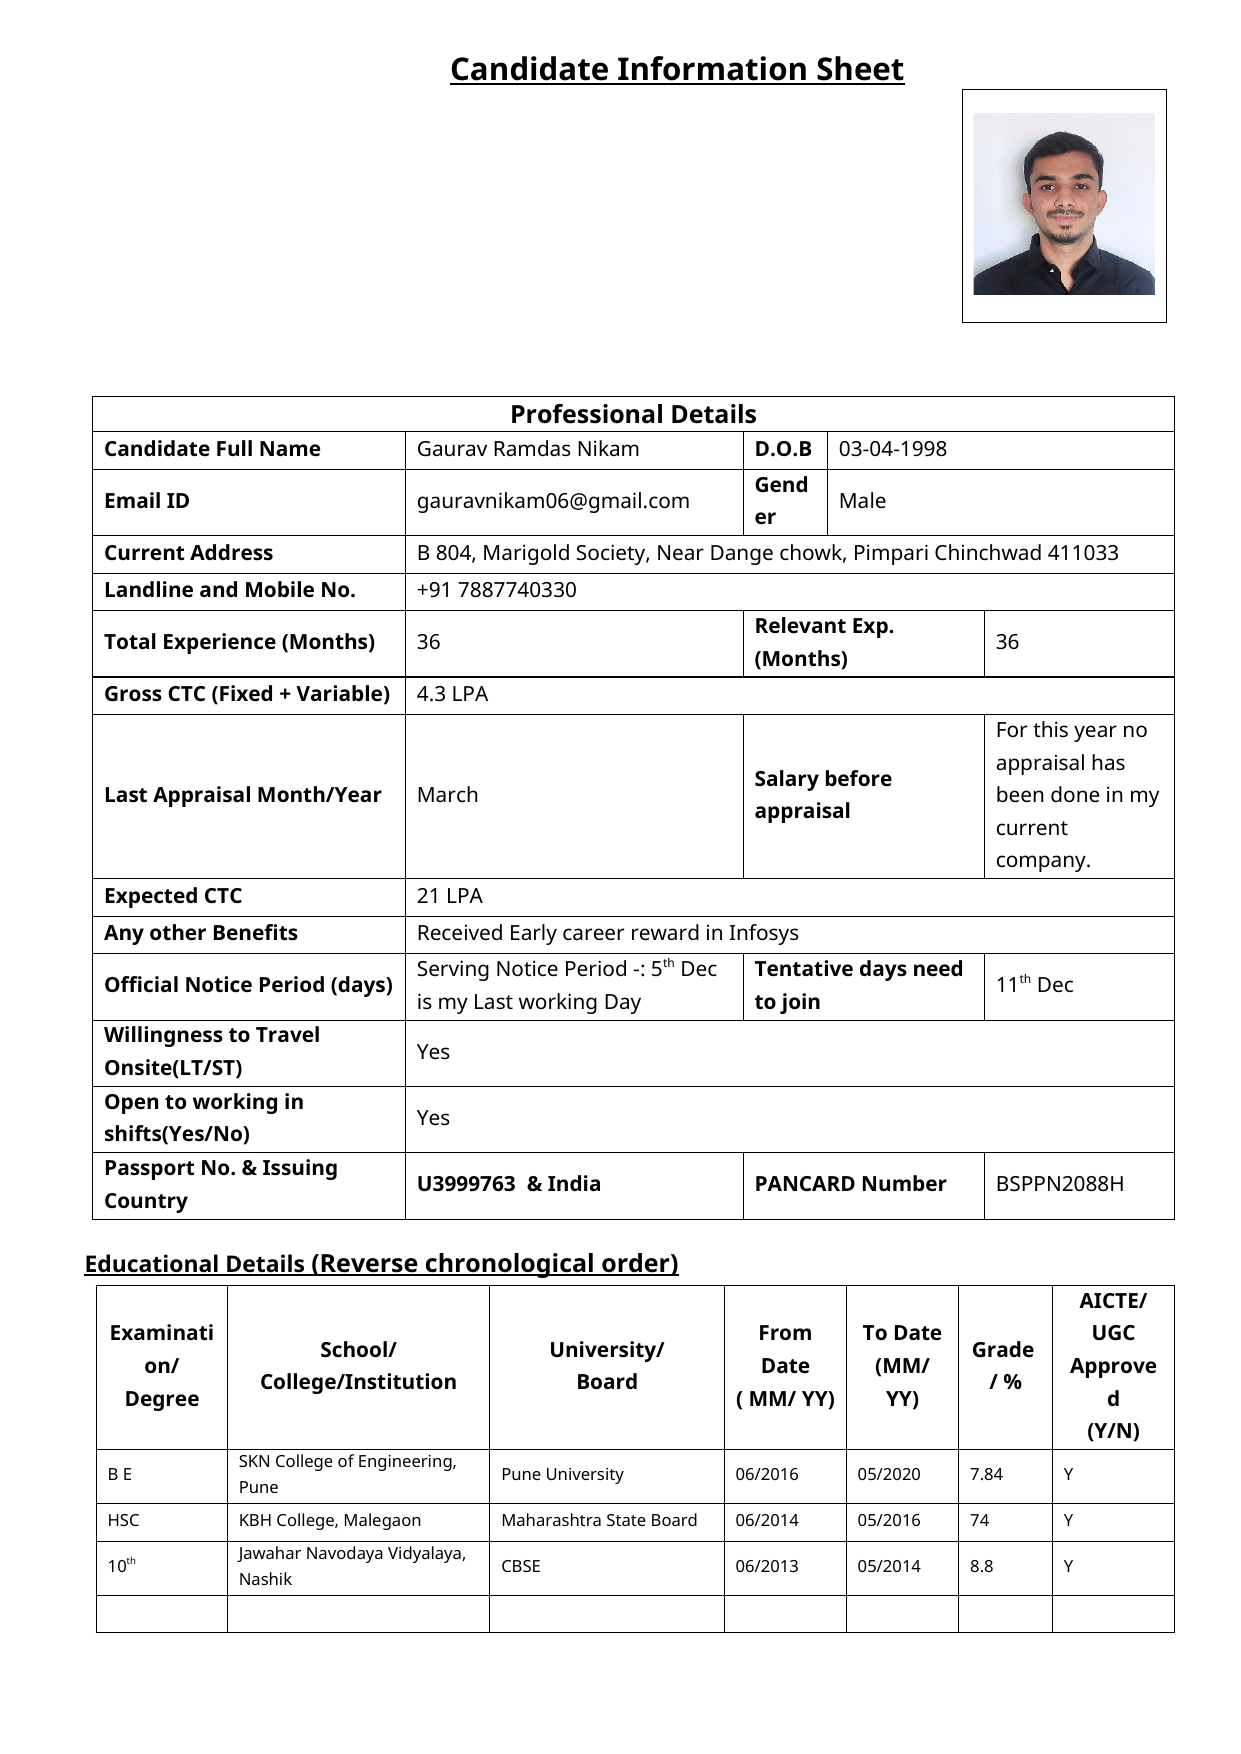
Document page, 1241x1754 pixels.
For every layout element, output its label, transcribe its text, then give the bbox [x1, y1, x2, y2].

table_cell Y [1053, 1542, 1174, 1594]
table_cell Pune University [490, 1450, 724, 1503]
table_cell Any other Benefits [93, 917, 405, 953]
table_cell Gaurav Ramdas Nikam [406, 432, 743, 469]
table_cell Maharashtra State Board [490, 1504, 724, 1541]
table_cell Email ID [93, 470, 405, 535]
table_cell U3999763 & India [406, 1153, 743, 1218]
table_cell For this year no appraisal has been done in my current company. [985, 715, 1174, 878]
table_cell 10th [97, 1542, 227, 1594]
table_header AICTE/UGC Approved (Y/N) [1053, 1286, 1174, 1449]
table_cell 03-04-1998 [828, 432, 1174, 469]
table_cell 05/2016 [847, 1504, 958, 1541]
table_cell HSC [97, 1504, 227, 1541]
table_header Grade / % [959, 1286, 1052, 1449]
table_cell 7.84 [959, 1450, 1052, 1503]
table_cell Male [828, 470, 1174, 535]
table_cell [847, 1596, 958, 1632]
text Candidate Information Sheet [375, 47, 1090, 89]
table_header [963, 90, 1166, 322]
table_cell 06/2013 [725, 1542, 846, 1594]
table_header To Date (MM/ YY) [847, 1286, 958, 1449]
table_cell [228, 1596, 489, 1632]
table_cell Jawahar Navodaya Vidyalaya, Nashik [228, 1542, 489, 1594]
table_cell Total Experience (Months) [93, 611, 405, 676]
table_cell PANCARD Number [744, 1153, 984, 1218]
table_cell Gross CTC (Fixed + Variable) [93, 678, 405, 714]
table_cell +91 7887740330 [406, 574, 1174, 610]
table_cell Current Address [93, 536, 405, 573]
table_header From Date ( MM/ YY) [725, 1286, 846, 1449]
table_cell 11th Dec [985, 954, 1174, 1019]
table_cell 06/2016 [725, 1450, 846, 1503]
picture [973, 113, 1155, 295]
table_cell March [406, 715, 743, 878]
table_header Examination/Degree [97, 1286, 227, 1449]
table_cell 21 LPA [406, 879, 1174, 916]
table_cell Last Appraisal Month/Year [93, 715, 405, 878]
table_cell Received Early career reward in Infosys [406, 917, 1174, 953]
table_cell Open to working in shifts(Yes/No) [93, 1087, 405, 1152]
table_cell [725, 1596, 846, 1632]
table_cell 74 [959, 1504, 1052, 1541]
table_cell KBH College, Malegaon [228, 1504, 489, 1541]
table_cell Passport No. & Issuing Country [93, 1153, 405, 1218]
table_cell Expected CTC [93, 879, 405, 916]
table_cell Tentative days need to join [744, 954, 984, 1019]
table_cell B E [97, 1450, 227, 1503]
table_cell Official Notice Period (days) [93, 954, 405, 1019]
table_cell 06/2014 [725, 1504, 846, 1541]
table_cell Willingness to Travel Onsite(LT/ST) [93, 1021, 405, 1086]
table_cell Y [1053, 1450, 1174, 1503]
table_cell CBSE [490, 1542, 724, 1594]
table_cell [959, 1596, 1052, 1632]
table_cell Serving Notice Period -: 5th Dec is my Last working Day [406, 954, 743, 1019]
table_header University/ Board [490, 1286, 724, 1449]
table_cell Landline and Mobile No. [93, 574, 405, 610]
table_cell Salary before appraisal [744, 715, 984, 878]
text Educational Details (Reverse chronological order) [84, 1246, 1090, 1280]
table_cell 4.3 LPA [406, 678, 1174, 714]
table_cell Candidate Full Name [93, 432, 405, 469]
table_cell 36 [985, 611, 1174, 676]
table_cell Yes [406, 1021, 1174, 1086]
table_cell B 804, Marigold Society, Near Dange chowk, Pimpari Chinchwad 411033 [406, 536, 1174, 573]
table_cell [490, 1596, 724, 1632]
table_cell Y [1053, 1504, 1174, 1541]
table_cell 36 [406, 611, 743, 676]
table_cell gauravnikam06@gmail.com [406, 470, 743, 535]
table_cell 8.8 [959, 1542, 1052, 1594]
table_cell [97, 1596, 227, 1632]
table_cell 05/2014 [847, 1542, 958, 1594]
table_cell BSPPN2088H [985, 1153, 1174, 1218]
table_header Professional Details [93, 397, 1174, 431]
table_cell Relevant Exp. (Months) [744, 611, 984, 676]
table_cell Gender [744, 470, 827, 535]
table_cell SKN College of Engineering, Pune [228, 1450, 489, 1503]
table_cell 05/2020 [847, 1450, 958, 1503]
table_cell Yes [406, 1087, 1174, 1152]
table_header School/ College/Institution [228, 1286, 489, 1449]
table_cell [1053, 1596, 1174, 1632]
table_cell D.O.B [744, 432, 827, 469]
